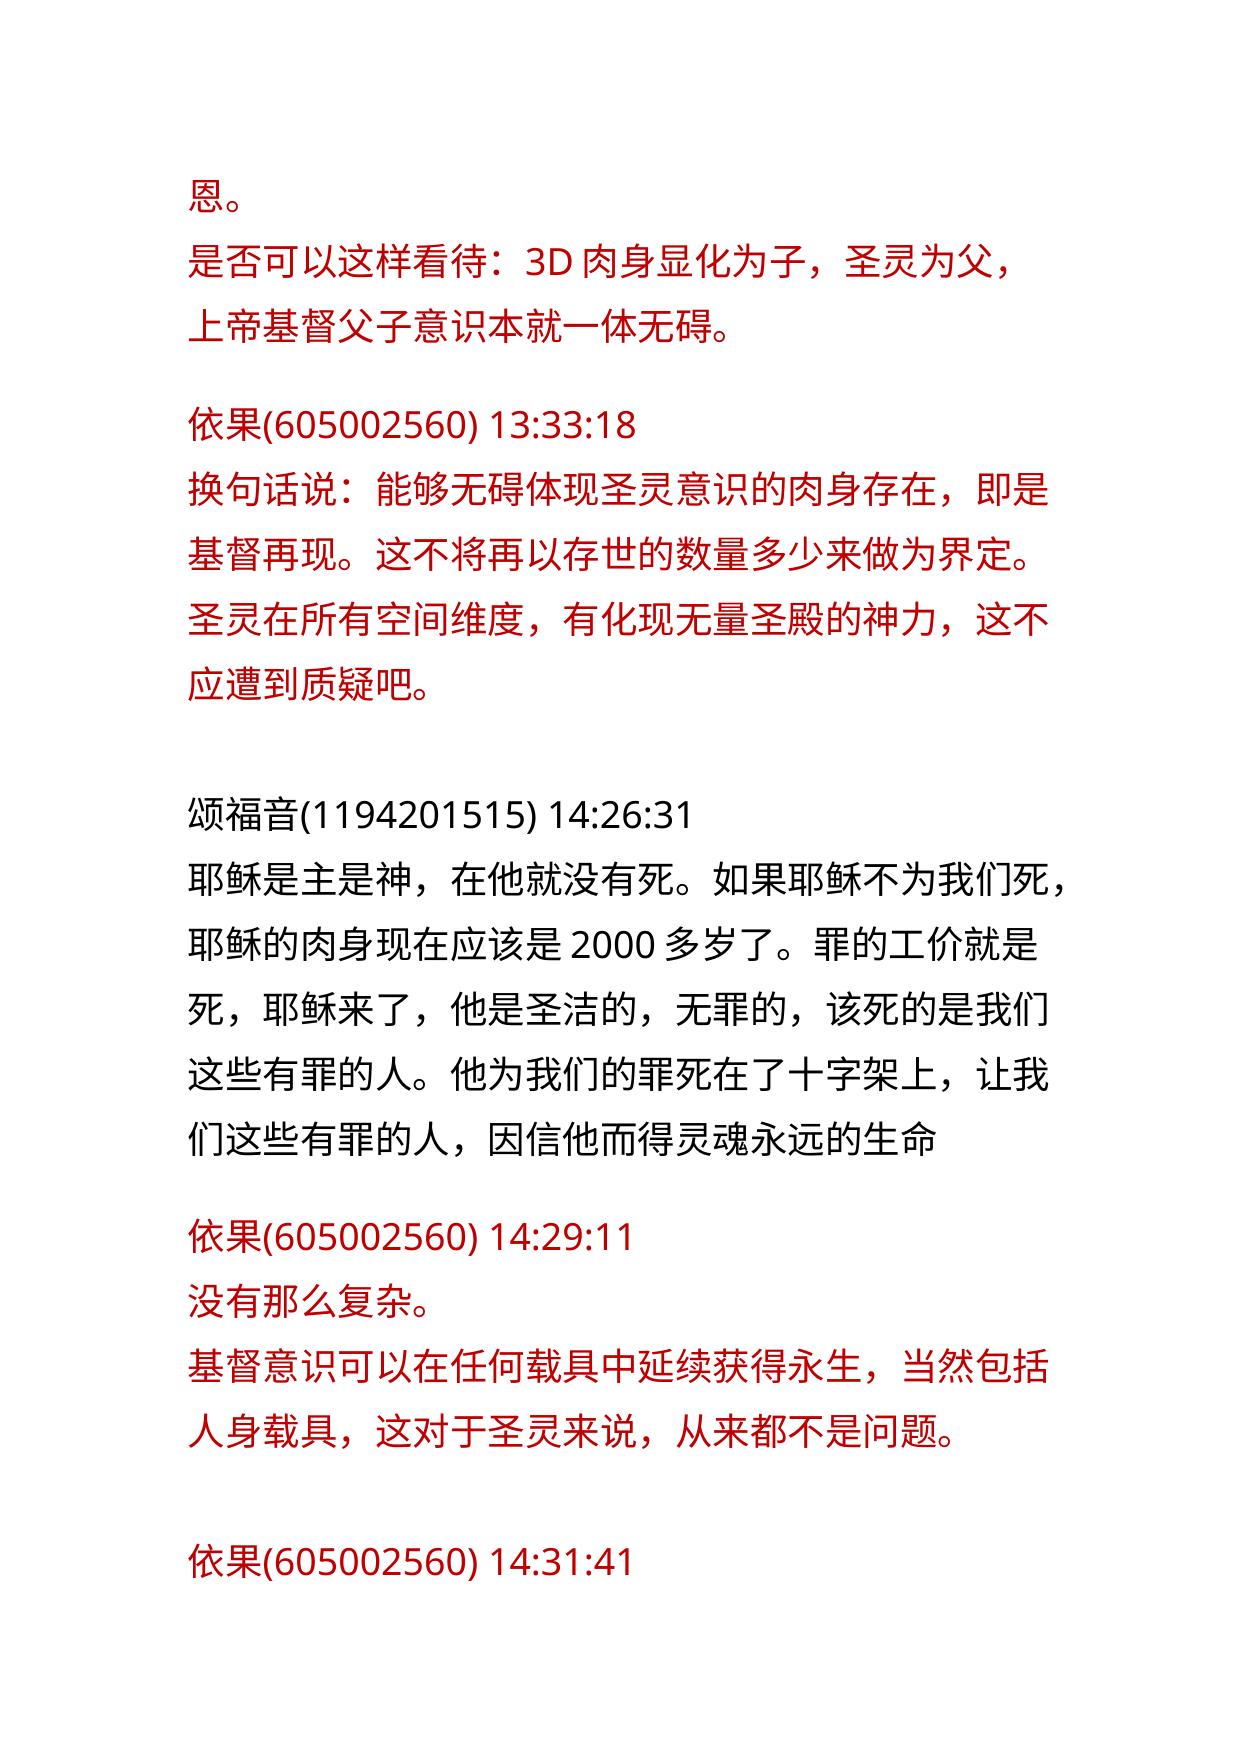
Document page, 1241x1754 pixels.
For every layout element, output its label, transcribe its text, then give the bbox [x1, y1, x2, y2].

text 基督意识可以在任何载具中延续获得永生，当然包括人身载具，这对于圣灵来说，从来都不是问题。 [187, 1332, 1053, 1462]
text 依果(605002560) 13:33:18 [187, 389, 1053, 454]
text 圣灵在所有空间维度，有化现无量圣殿的神力，这不应遭到质疑吧。 颂福音(1194201515) 14:26:31 [187, 584, 1053, 844]
text 耶稣是主是神，在他就没有死。如果耶稣不为我们死，耶稣的肉身现在应该是2000多岁了。罪的工价就是死，耶稣来了，他是圣洁的，无罪的，该死的是我们这些有罪的人。他为我们的罪死在了十字架上，让我们这些有罪的人，因信他而得灵魂永远的生命 [187, 844, 1053, 1169]
text 恩。 [187, 162, 1053, 227]
text 换句话说：能够无碍体现圣灵意识的肉身存在，即是基督再现。这不将再以存世的数量多少来做为界定。 [187, 454, 1053, 584]
text 依果(605002560) 14:29:11 [187, 1202, 1053, 1267]
text 是否可以这样看待：3D肉身显化为子，圣灵为父，上帝基督父子意识本就一体无碍。 [187, 227, 1053, 357]
text 没有那么复杂。 [187, 1267, 1053, 1332]
text 依果(605002560) 14:31:41 [187, 1462, 1053, 1592]
